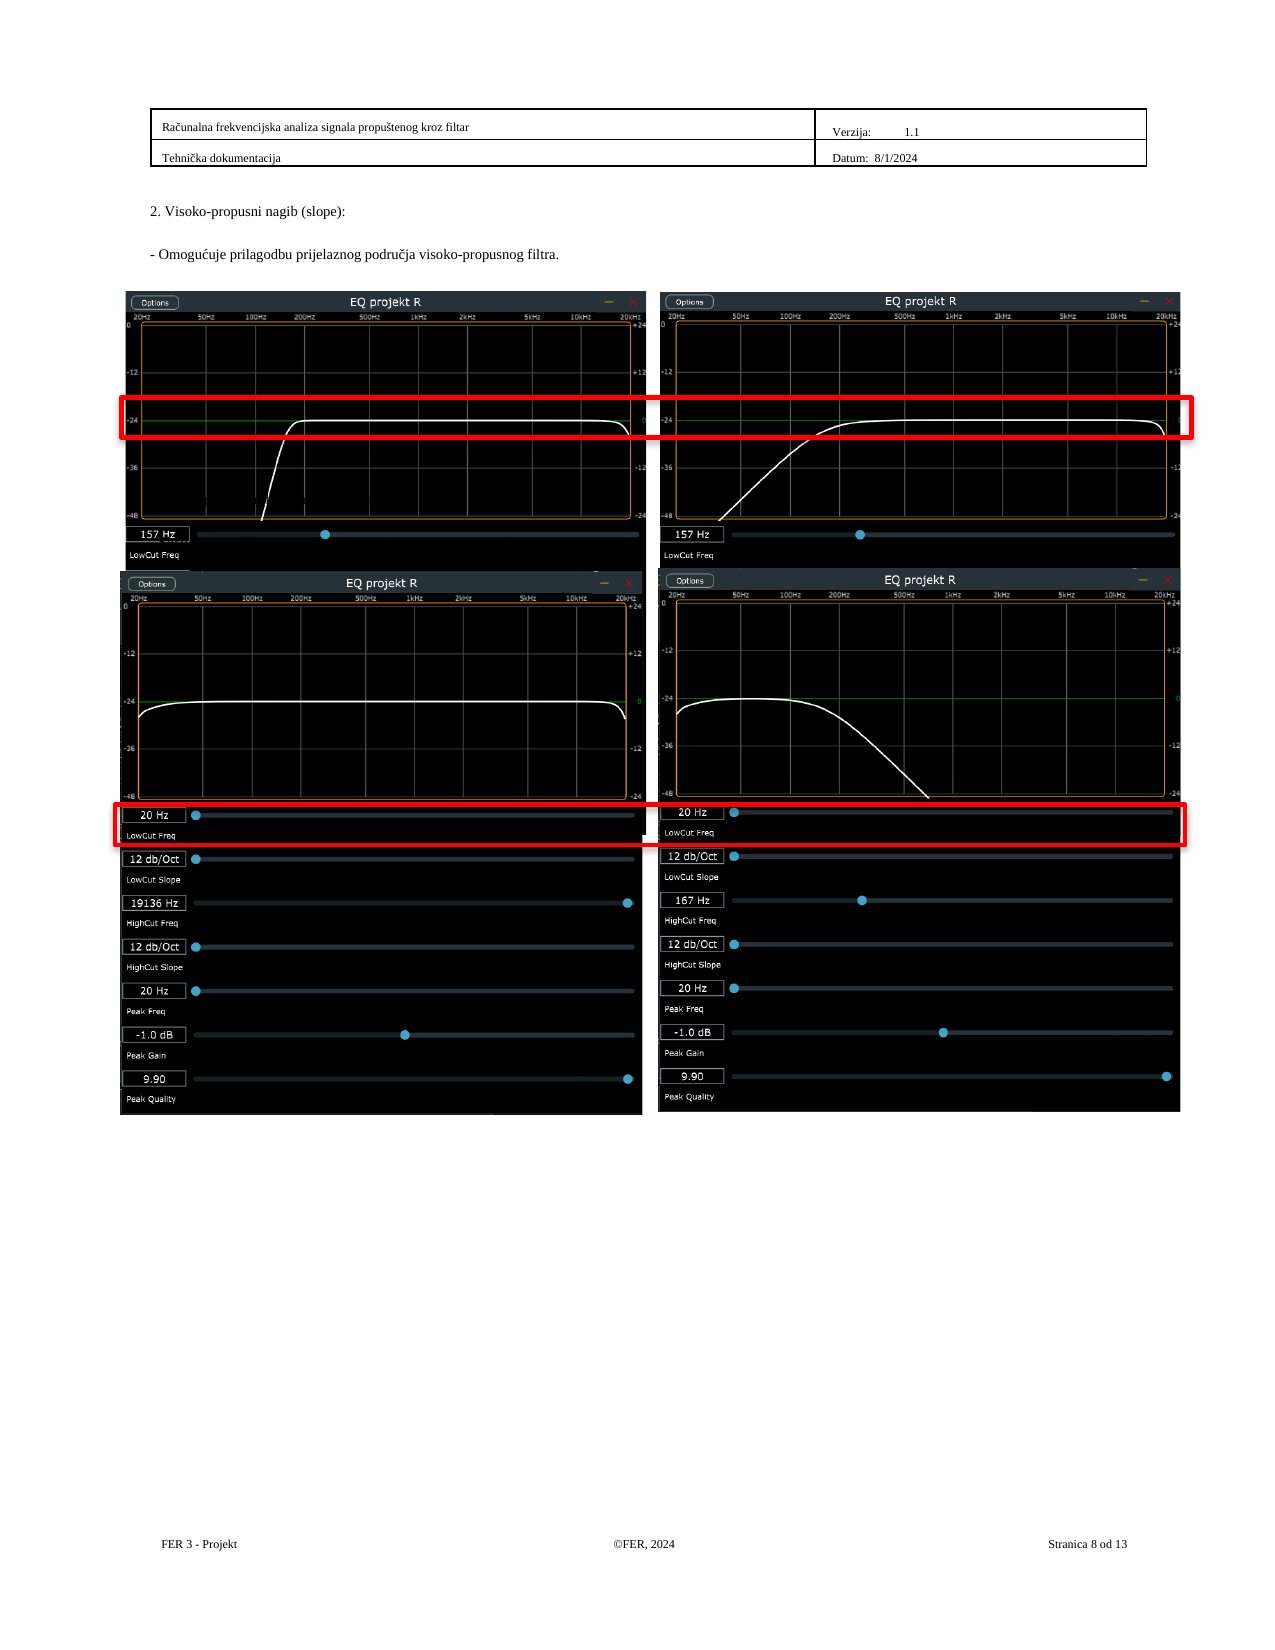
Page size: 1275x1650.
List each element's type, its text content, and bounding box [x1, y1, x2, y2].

picture [120, 440, 647, 802]
picture [658, 847, 1181, 1112]
picture [660, 400, 1181, 435]
text - Omogućuje prilagodbu prijelaznog područja visoko-propusnog filtra. [150, 234, 1125, 263]
text 2. Visoko-propusni nagib (slope): [150, 191, 1125, 220]
text 3. Nisko-propusna (high-cut) frekvencija: [150, 478, 1125, 507]
text - Služi za postavljanje granične frekvencije nisko-propusnog filtra. [150, 522, 1125, 550]
picture [658, 807, 1181, 843]
picture [125, 291, 647, 395]
picture [658, 440, 1181, 802]
picture [125, 400, 647, 435]
picture [660, 292, 1181, 395]
picture [120, 847, 643, 1115]
picture [120, 807, 647, 843]
